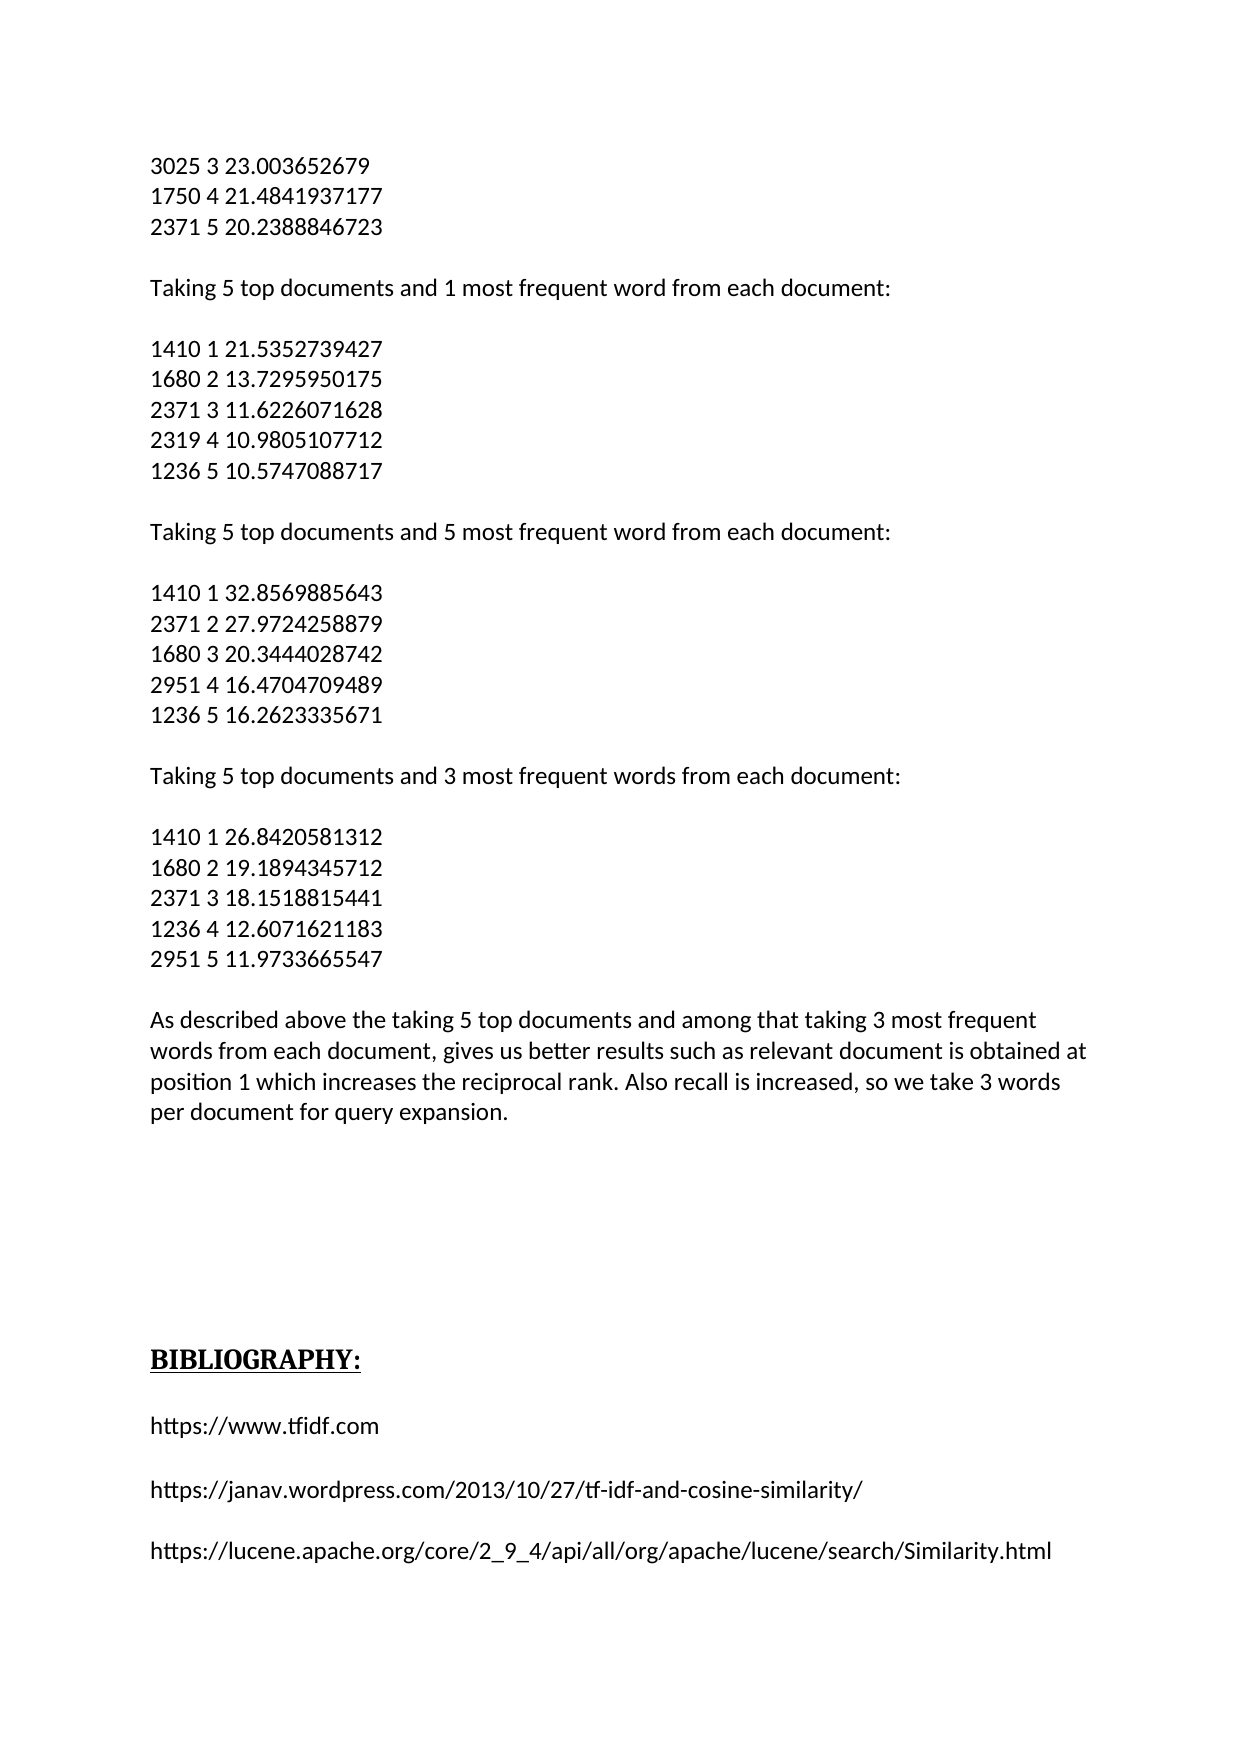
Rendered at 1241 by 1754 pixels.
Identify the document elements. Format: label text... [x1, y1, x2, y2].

text 2319 4 10.9805107712 [150, 425, 1090, 455]
text 1236 5 16.2623335671 [150, 699, 1090, 730]
text 1236 5 10.5747088717 [150, 455, 1090, 486]
text https://lucene.apache.org/core/2_9_4/api/all/org/apache/lucene/search/Similarity.html [150, 1536, 1090, 1566]
text 2371 2 27.9724258879 [150, 608, 1090, 638]
text 1410 1 32.8569885643 [150, 577, 1090, 608]
text https://www.tfidf.com [150, 1410, 1090, 1441]
text As described above the taking 5 top documents and among that taking 3 most frequent words from each document, gives us better results such as relevant document is obtained at position 1 which increases the reciprocal rank. Also recall is increased, so we take 3 words per document for query expansion. [150, 1004, 1090, 1127]
text 2371 3 11.6226071628 [150, 394, 1090, 425]
text Taking 5 top documents and 5 most frequent word from each document: [150, 516, 1090, 547]
text 2371 5 20.2388846723 [150, 211, 1090, 242]
text BIBLIOGRAPHY: [150, 1343, 1090, 1377]
text 1750 4 21.4841937177 [150, 181, 1090, 211]
text 2951 5 11.9733665547 [150, 943, 1090, 974]
text 1680 3 20.3444028742 [150, 638, 1090, 669]
text 3025 3 23.003652679 [150, 150, 1090, 181]
text 2951 4 16.4704709489 [150, 669, 1090, 699]
text Taking 5 top documents and 1 most frequent word from each document: [150, 272, 1090, 303]
text 1410 1 21.5352739427 [150, 333, 1090, 364]
text Taking 5 top documents and 3 most frequent words from each document: [150, 760, 1090, 791]
text 1680 2 19.1894345712 [150, 852, 1090, 882]
text 1680 2 13.7295950175 [150, 364, 1090, 394]
text 1410 1 26.8420581312 [150, 821, 1090, 852]
text 2371 3 18.1518815441 [150, 882, 1090, 913]
text https://janav.wordpress.com/2013/10/27/tf-idf-and-cosine-similarity/ [150, 1474, 1090, 1505]
text 1236 4 12.6071621183 [150, 913, 1090, 943]
